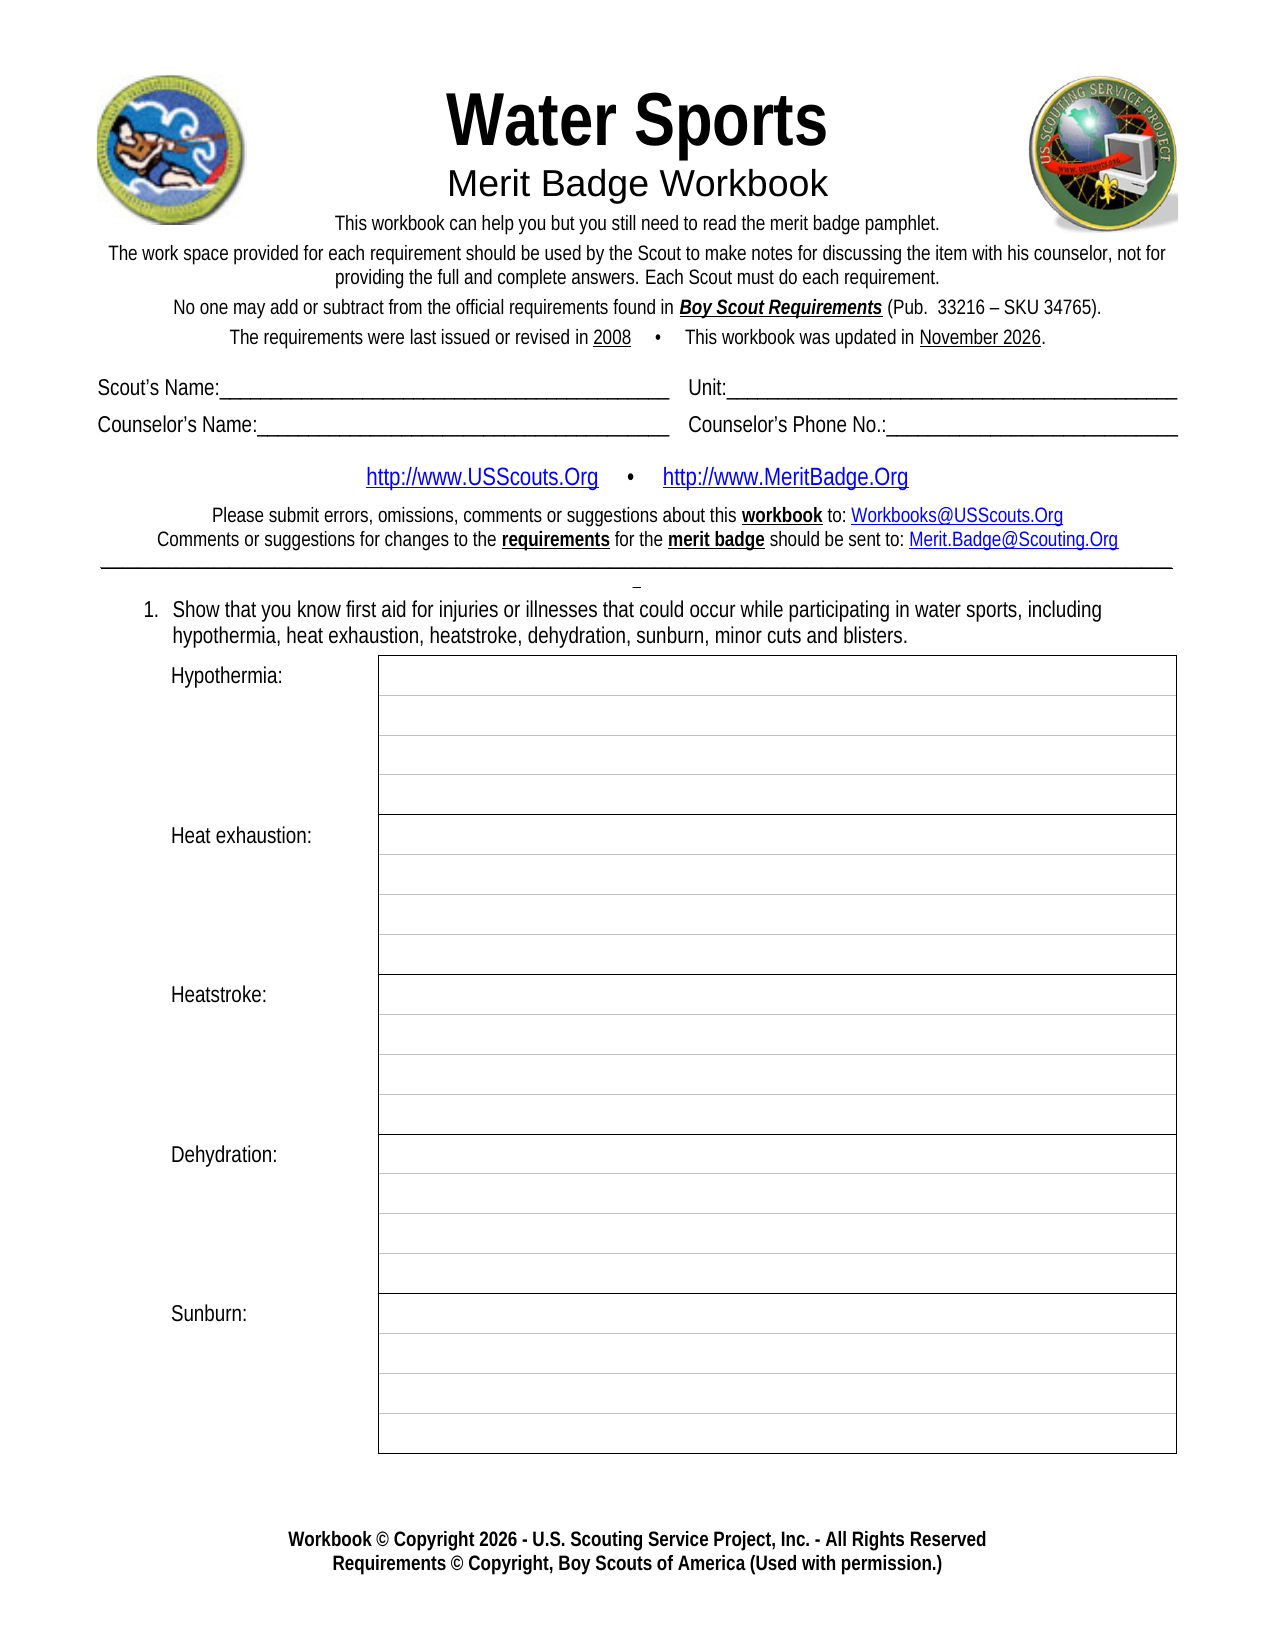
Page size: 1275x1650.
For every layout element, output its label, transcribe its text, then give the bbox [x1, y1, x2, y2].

table_cell [379, 935, 1176, 974]
table_cell [379, 1254, 1176, 1293]
table_cell [379, 1135, 1176, 1173]
table_cell Heatstroke: [160, 974, 378, 1133]
table_cell [379, 1174, 1176, 1213]
table_cell [379, 1414, 1176, 1453]
table_cell [379, 775, 1176, 814]
table_header Hypothermia: [160, 655, 378, 814]
table_cell [379, 1334, 1176, 1373]
table_cell [379, 1095, 1176, 1133]
table_cell [379, 855, 1176, 894]
text Please submit errors, omissions, comments or suggestions about this workbook to: Workbooks@USScouts.Org [97, 503, 1177, 527]
table_cell Dehydration: [160, 1134, 378, 1293]
table_cell [379, 895, 1176, 934]
table_cell [379, 1374, 1176, 1413]
table_cell [379, 975, 1176, 1014]
table_cell Heat exhaustion: [160, 814, 378, 974]
picture [1027, 75, 1179, 233]
table_cell [379, 736, 1176, 774]
table_cell [379, 1214, 1176, 1253]
table_cell [379, 815, 1176, 854]
table_cell [379, 696, 1176, 734]
table_cell [379, 1294, 1176, 1333]
table_cell [379, 1015, 1176, 1054]
text ______________________________________________________________________________________________________________________________________________ [97, 551, 1177, 589]
table_header [379, 656, 1176, 694]
table_cell Sunburn: [160, 1293, 378, 1453]
text Comments or suggestions for changes to the requirements for the merit badge should be sent to: Merit.Badge@Scouting.Org [97, 527, 1177, 551]
table_cell [379, 1055, 1176, 1093]
text http://www.USScouts.Org • http://www.MeritBadge.Org [97, 462, 1177, 491]
text 1. Show that you know first aid for injuries or illnesses that could occur while participating in water sports, including hypothermia, heat exhaustion, heatstroke, dehydration, sunburn, minor cuts and blisters. [97, 596, 1177, 648]
picture [96, 75, 247, 225]
